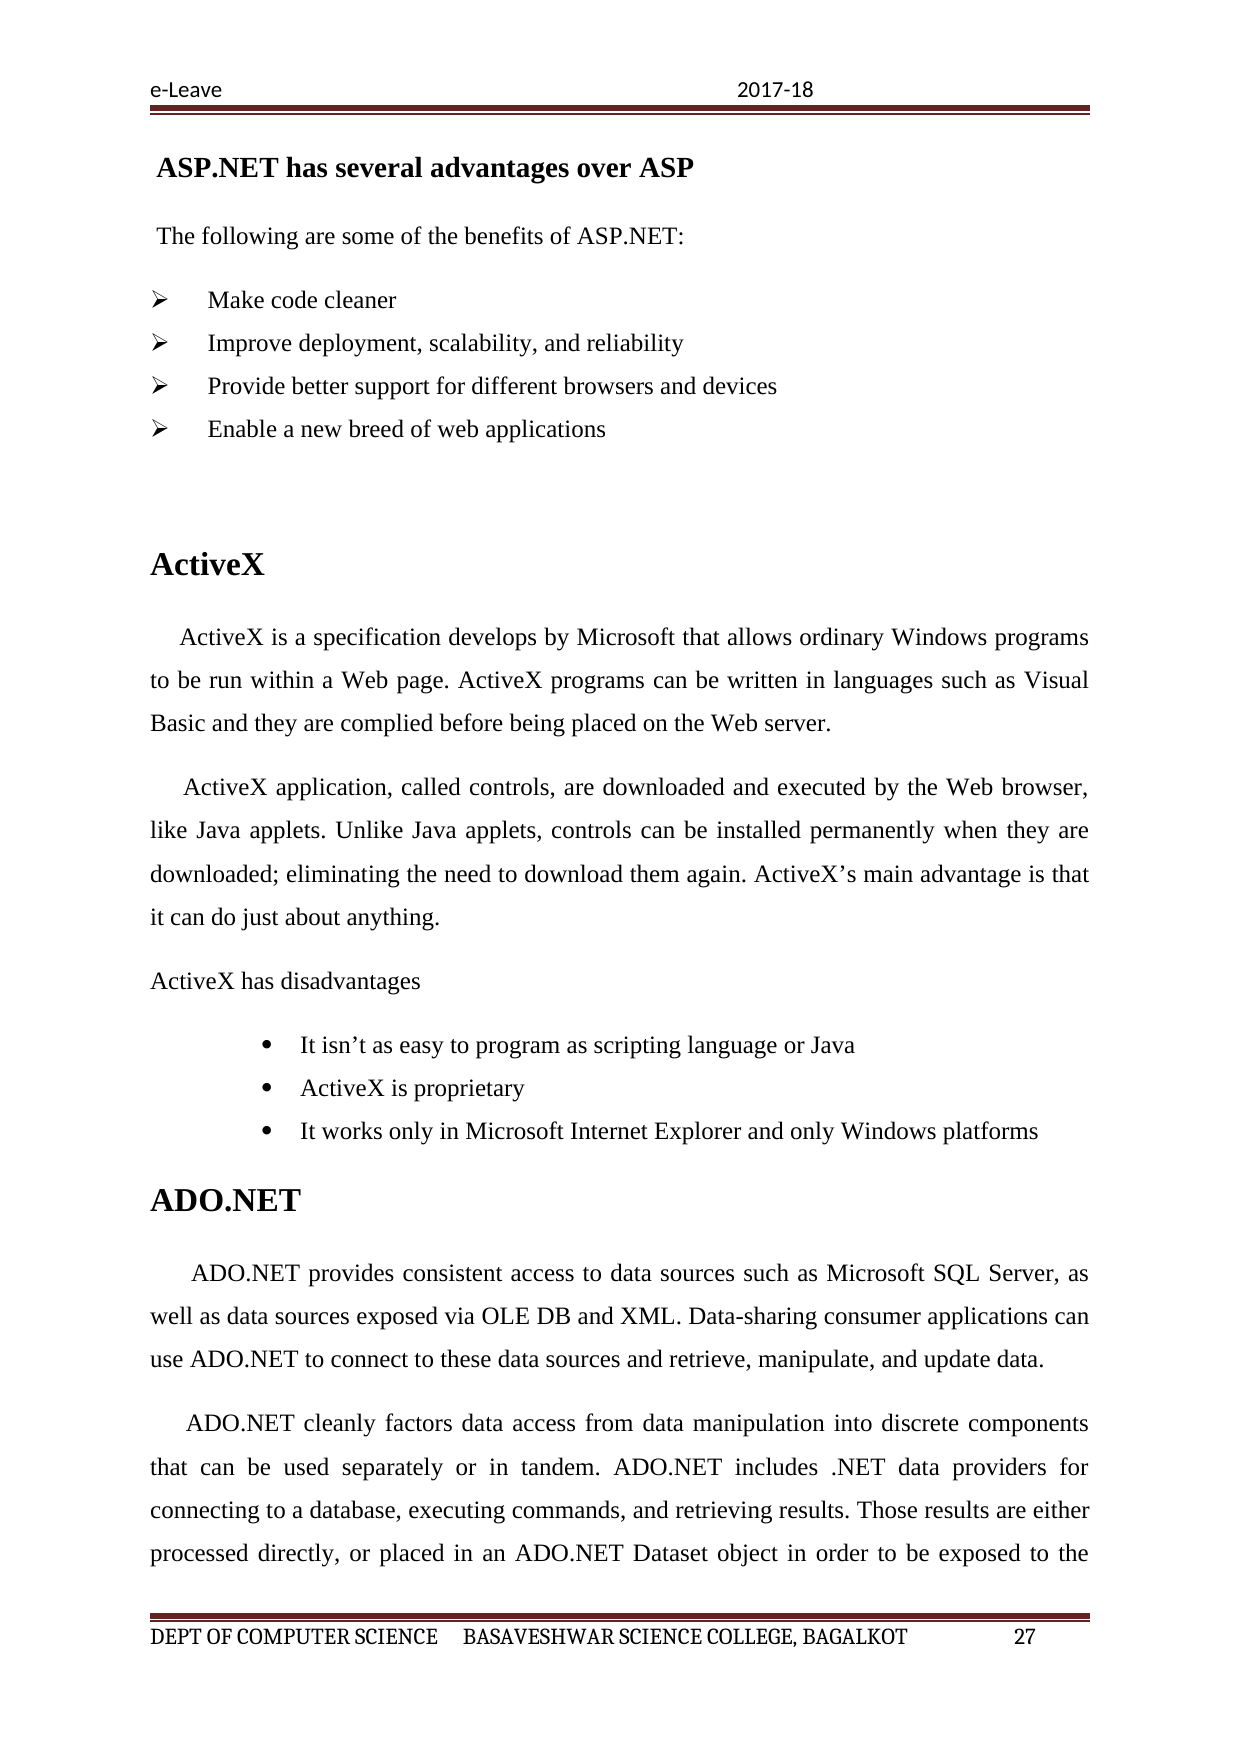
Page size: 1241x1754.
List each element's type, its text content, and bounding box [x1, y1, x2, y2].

text ActiveX [150, 544, 1090, 582]
list Provide better support for different browsers and devices [150, 371, 1090, 400]
list It isn’t as easy to program as scripting language or Java [262, 1030, 1090, 1058]
list Enable a new breed of web applications [150, 414, 1090, 443]
text ASP.NET has several advantages over ASP [150, 150, 1090, 183]
text ActiveX has disadvantages [150, 966, 1090, 994]
list Improve deployment, scalability, and reliability [150, 328, 1090, 357]
text ActiveX application, called controls, are downloaded and executed by the Web browser, like Java applets. Unlike Java applets, controls can be installed permanently when they are downloaded; eliminating the need to download them again. ActiveX’s main advantage is that it can do just about anything. [150, 772, 1090, 931]
list Make code cleaner [150, 285, 1090, 314]
text The following are some of the benefits of ASP.NET: [150, 221, 1090, 250]
text ActiveX is a specification develops by Microsoft that allows ordinary Windows programs to be run within a Web page. ActiveX programs can be written in languages such as Visual Basic and they are complied before being placed on the Web server. [150, 622, 1090, 737]
list It works only in Microsoft Internet Explorer and only Windows platforms [262, 1116, 1090, 1145]
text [150, 1408, 1090, 1567]
text ADO.NET provides consistent access to data sources such as Microsoft SQL Server, as well as data sources exposed via OLE DB and XML. Data-sharing consumer applications can use ADO.NET to connect to these data sources and retrieve, manipulate, and update data. [150, 1258, 1090, 1373]
text ADO.NET [150, 1180, 1090, 1218]
list ActiveX is proprietary [262, 1073, 1090, 1102]
